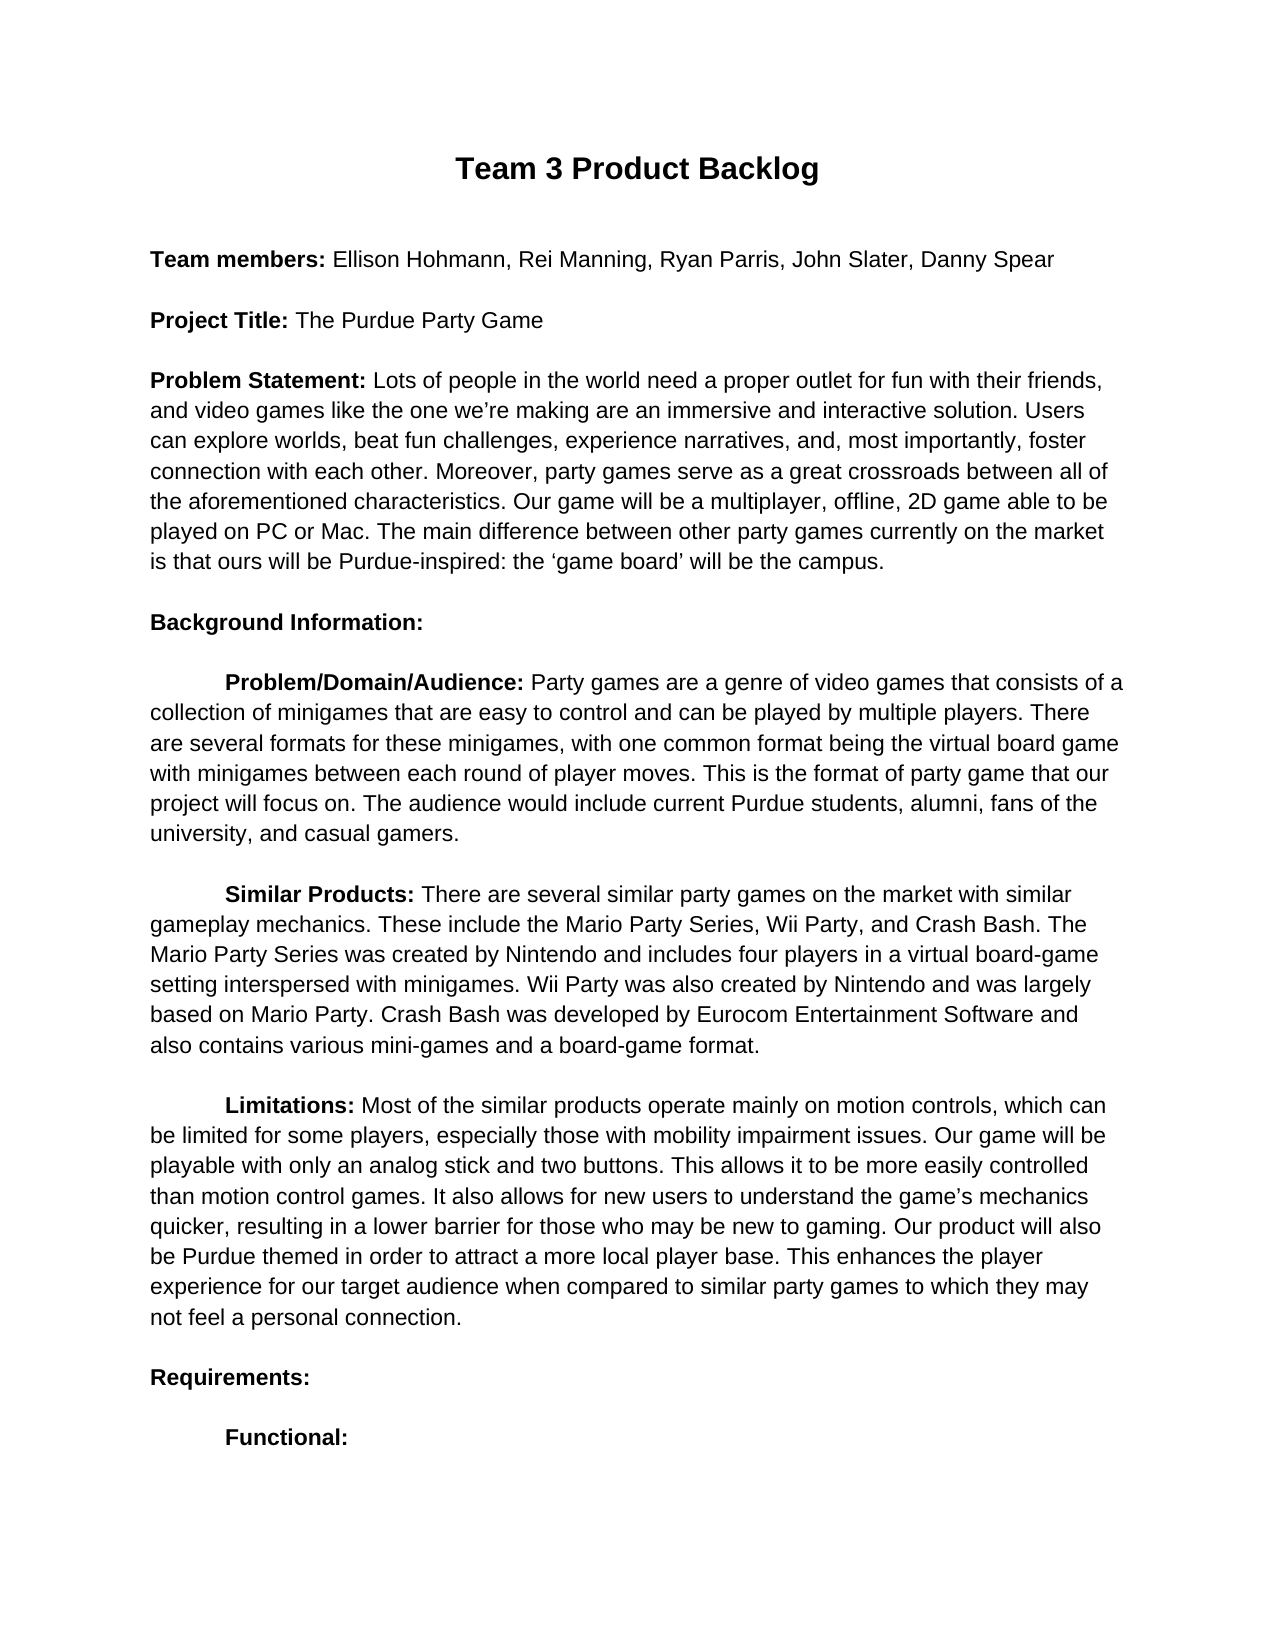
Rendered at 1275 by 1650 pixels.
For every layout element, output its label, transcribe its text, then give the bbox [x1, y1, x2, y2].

text Background Information: [150, 609, 1125, 635]
text Similar Products: There are several similar party games on the market with similar gameplay mechanics. These include the Mario Party Series, Wii Party, and Crash Bash. The Mario Party Series was created by Nintendo and includes four players in a virtual board-game setting interspersed with minigames. Wii Party was also created by Nintendo and was largely based on Mario Party. Crash Bash was developed by Eurocom Entertainment Software and also contains various mini-games and a board-game format. [150, 881, 1125, 1058]
text Project Title: The Purdue Party Game [150, 307, 1125, 333]
text Requirements: [150, 1364, 1125, 1390]
text Team 3 Product Backlog [150, 150, 1125, 186]
text Problem Statement: Lots of people in the world need a proper outlet for fun with their friends, and video games like the one we’re making are an immersive and interactive solution. Users can explore worlds, beat fun challenges, experience narratives, and, most importantly, foster connection with each other. Moreover, party games serve as a great crossroads between all of the aforementioned characteristics. Our game will be a multiplayer, offline, 2D game able to be played on PC or Mac. The main difference between other party games currently on the market is that ours will be Purdue-inspired: the ‘game board’ will be the campus. [150, 367, 1125, 575]
text Problem/Domain/Audience: Party games are a genre of video games that consists of a collection of minigames that are easy to control and can be played by multiple players. There are several formats for these minigames, with one common format being the virtual board game with minigames between each round of player moves. This is the format of party game that our project will focus on. The audience would include current Purdue students, alumni, fans of the university, and casual gamers. [150, 669, 1125, 847]
text Team members: Ellison Hohmann, Rei Manning, Ryan Parris, John Slater, Danny Spear [150, 246, 1125, 273]
text Functional: [150, 1424, 1125, 1451]
text Limitations: Most of the similar products operate mainly on motion controls, which can be limited for some players, especially those with mobility impairment issues. Our game will be playable with only an analog stick and two buttons. This allows it to be more easily controlled than motion control games. It also allows for new users to understand the game’s mechanics quicker, resulting in a lower barrier for those who may be new to gaming. Our product will also be Purdue themed in order to attract a more local player base. This enhances the player experience for our target audience when compared to similar party games to which they may not feel a personal connection. [150, 1092, 1125, 1330]
